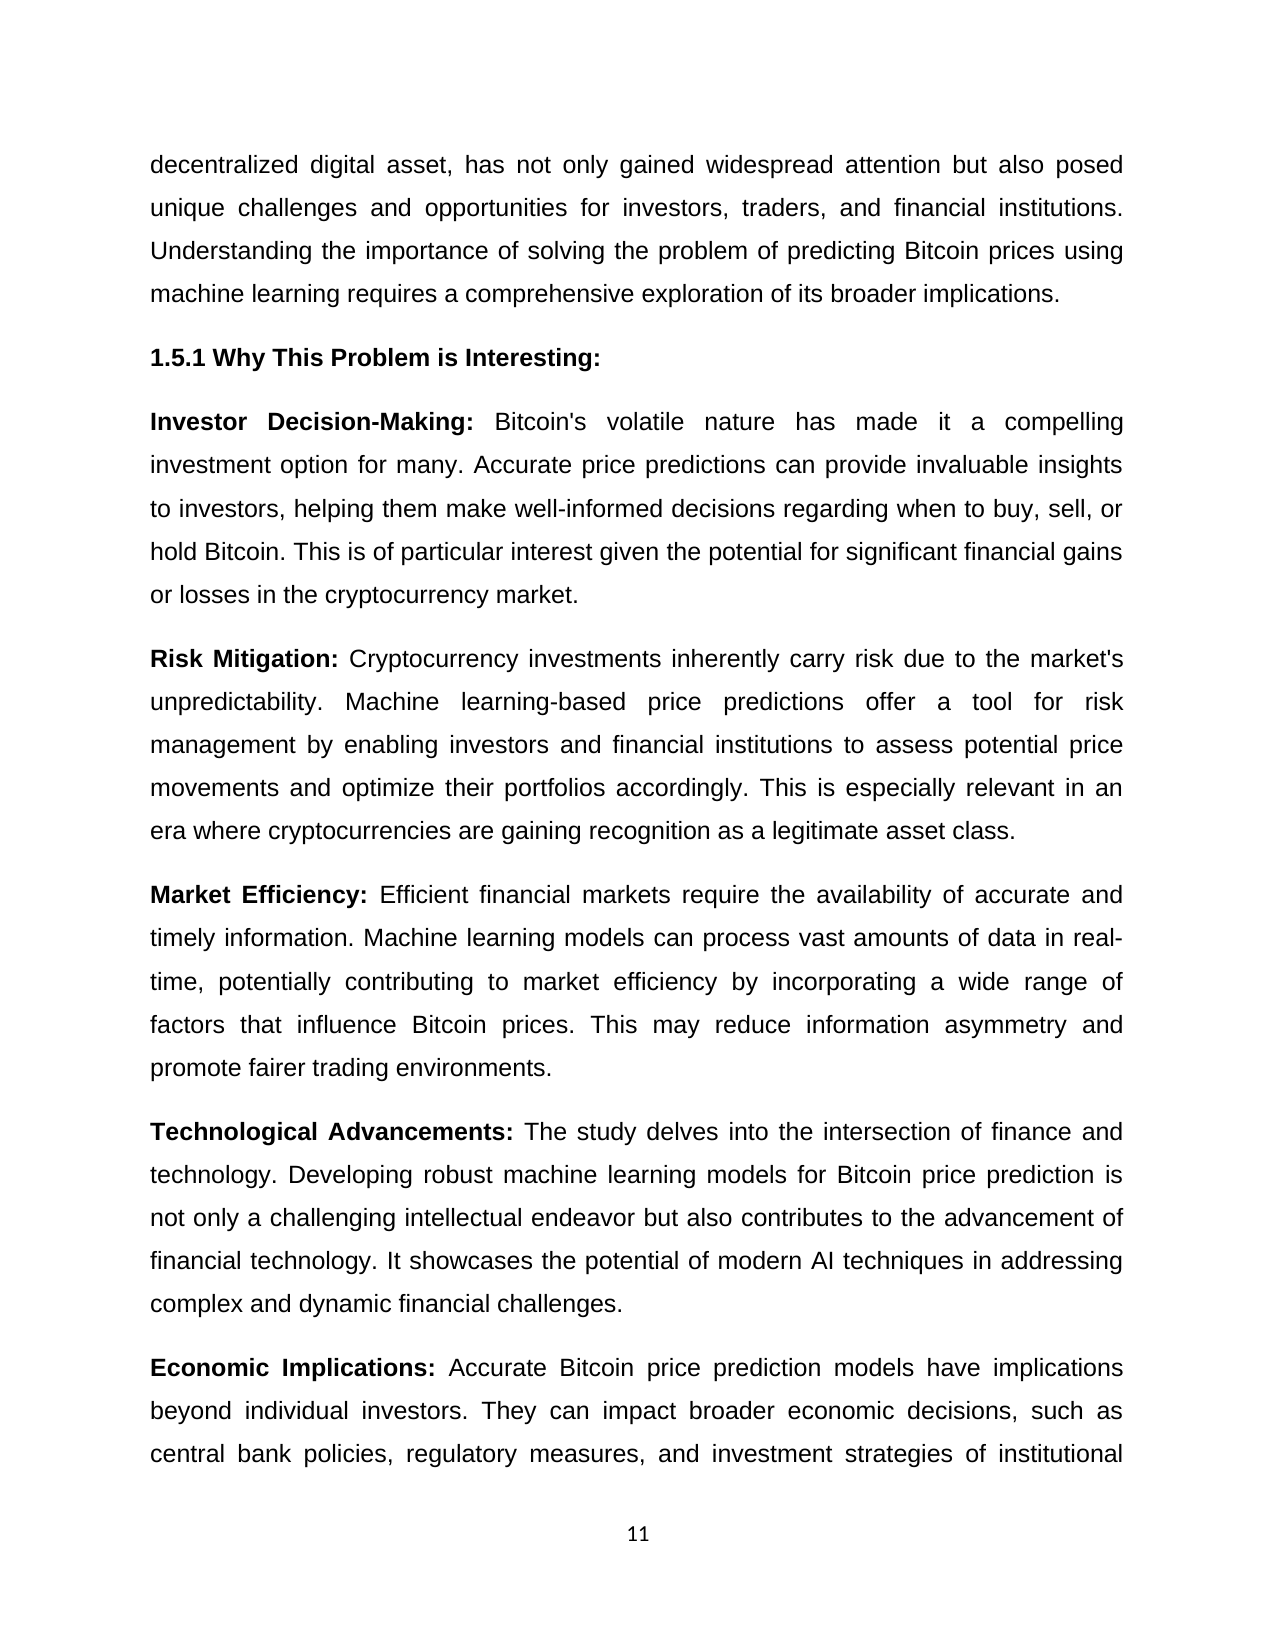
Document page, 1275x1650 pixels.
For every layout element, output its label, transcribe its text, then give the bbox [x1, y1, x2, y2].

text Investor Decision-Making: Bitcoin's volatile nature has made it a compelling investment option for many. Accurate price predictions can provide invaluable insights to investors, helping them make well-informed decisions regarding when to buy, sell, or hold Bitcoin. This is of particular interest given the potential for significant financial gains or losses in the cryptocurrency market. [150, 407, 1125, 608]
text 1.5.1 Why This Problem is Interesting: [150, 343, 1125, 372]
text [150, 1353, 1125, 1468]
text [150, 150, 1125, 308]
text Market Efficiency: Efficient financial markets require the availability of accurate and timely information. Machine learning models can process vast amounts of data in real-time, potentially contributing to market efficiency by incorporating a wide range of factors that influence Bitcoin prices. This may reduce information asymmetry and promote fairer trading environments. [150, 880, 1125, 1081]
text Technological Advancements: The study delves into the intersection of finance and technology. Developing robust machine learning models for Bitcoin price prediction is not only a challenging intellectual endeavor but also contributes to the advancement of financial technology. It showcases the potential of modern AI techniques in addressing complex and dynamic financial challenges. [150, 1117, 1125, 1318]
text Risk Mitigation: Cryptocurrency investments inherently carry risk due to the market's unpredictability. Machine learning-based price predictions offer a tool for risk management by enabling investors and financial institutions to assess potential price movements and optimize their portfolios accordingly. This is especially relevant in an era where cryptocurrencies are gaining recognition as a legitimate asset class. [150, 644, 1125, 845]
